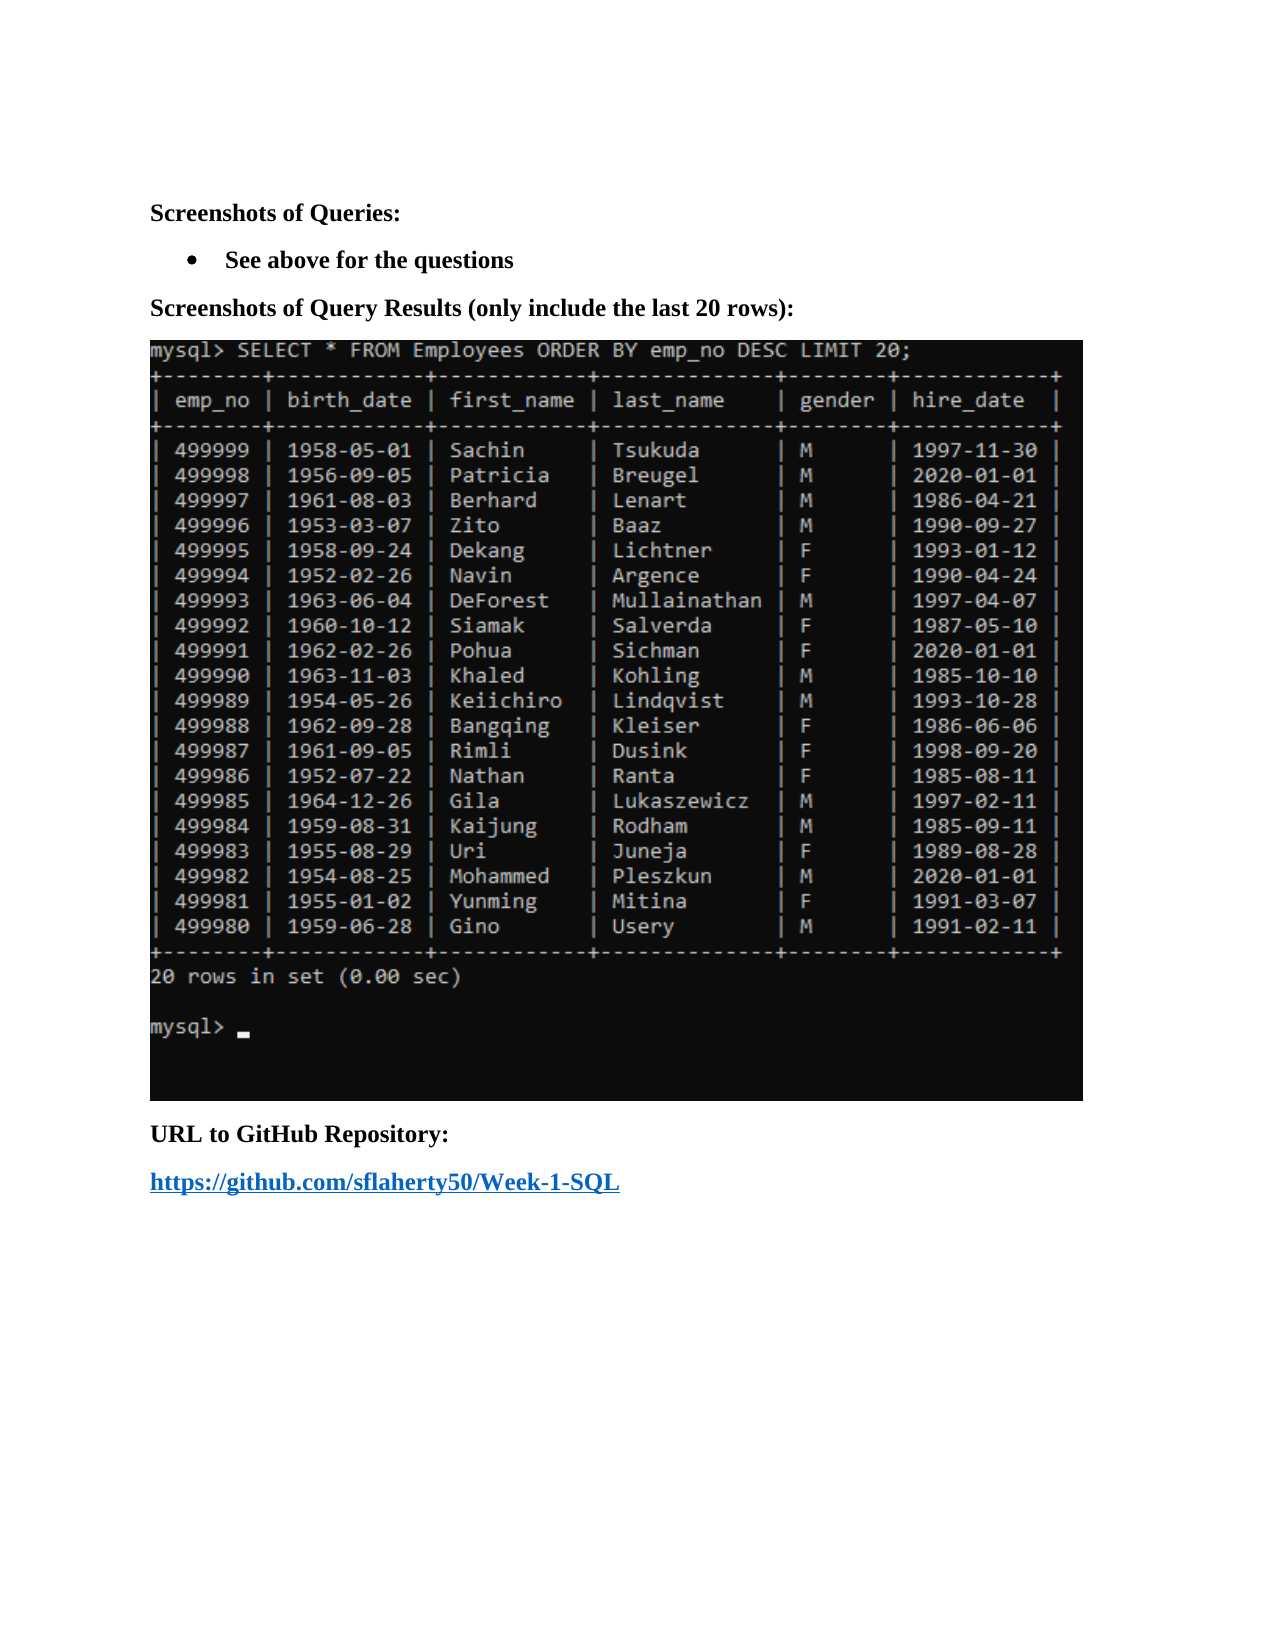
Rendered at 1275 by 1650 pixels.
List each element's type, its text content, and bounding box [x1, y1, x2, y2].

text Screenshots of Queries: [150, 198, 1125, 226]
text URL to GitHub Repository: [150, 1119, 1125, 1148]
text Screenshots of Query Results (only include the last 20 rows): [150, 293, 1125, 322]
list See above for the questions [187, 245, 1125, 274]
text https://github.com/sflaherty50/Week-1-SQL [150, 1167, 1125, 1196]
picture [150, 340, 1083, 1101]
